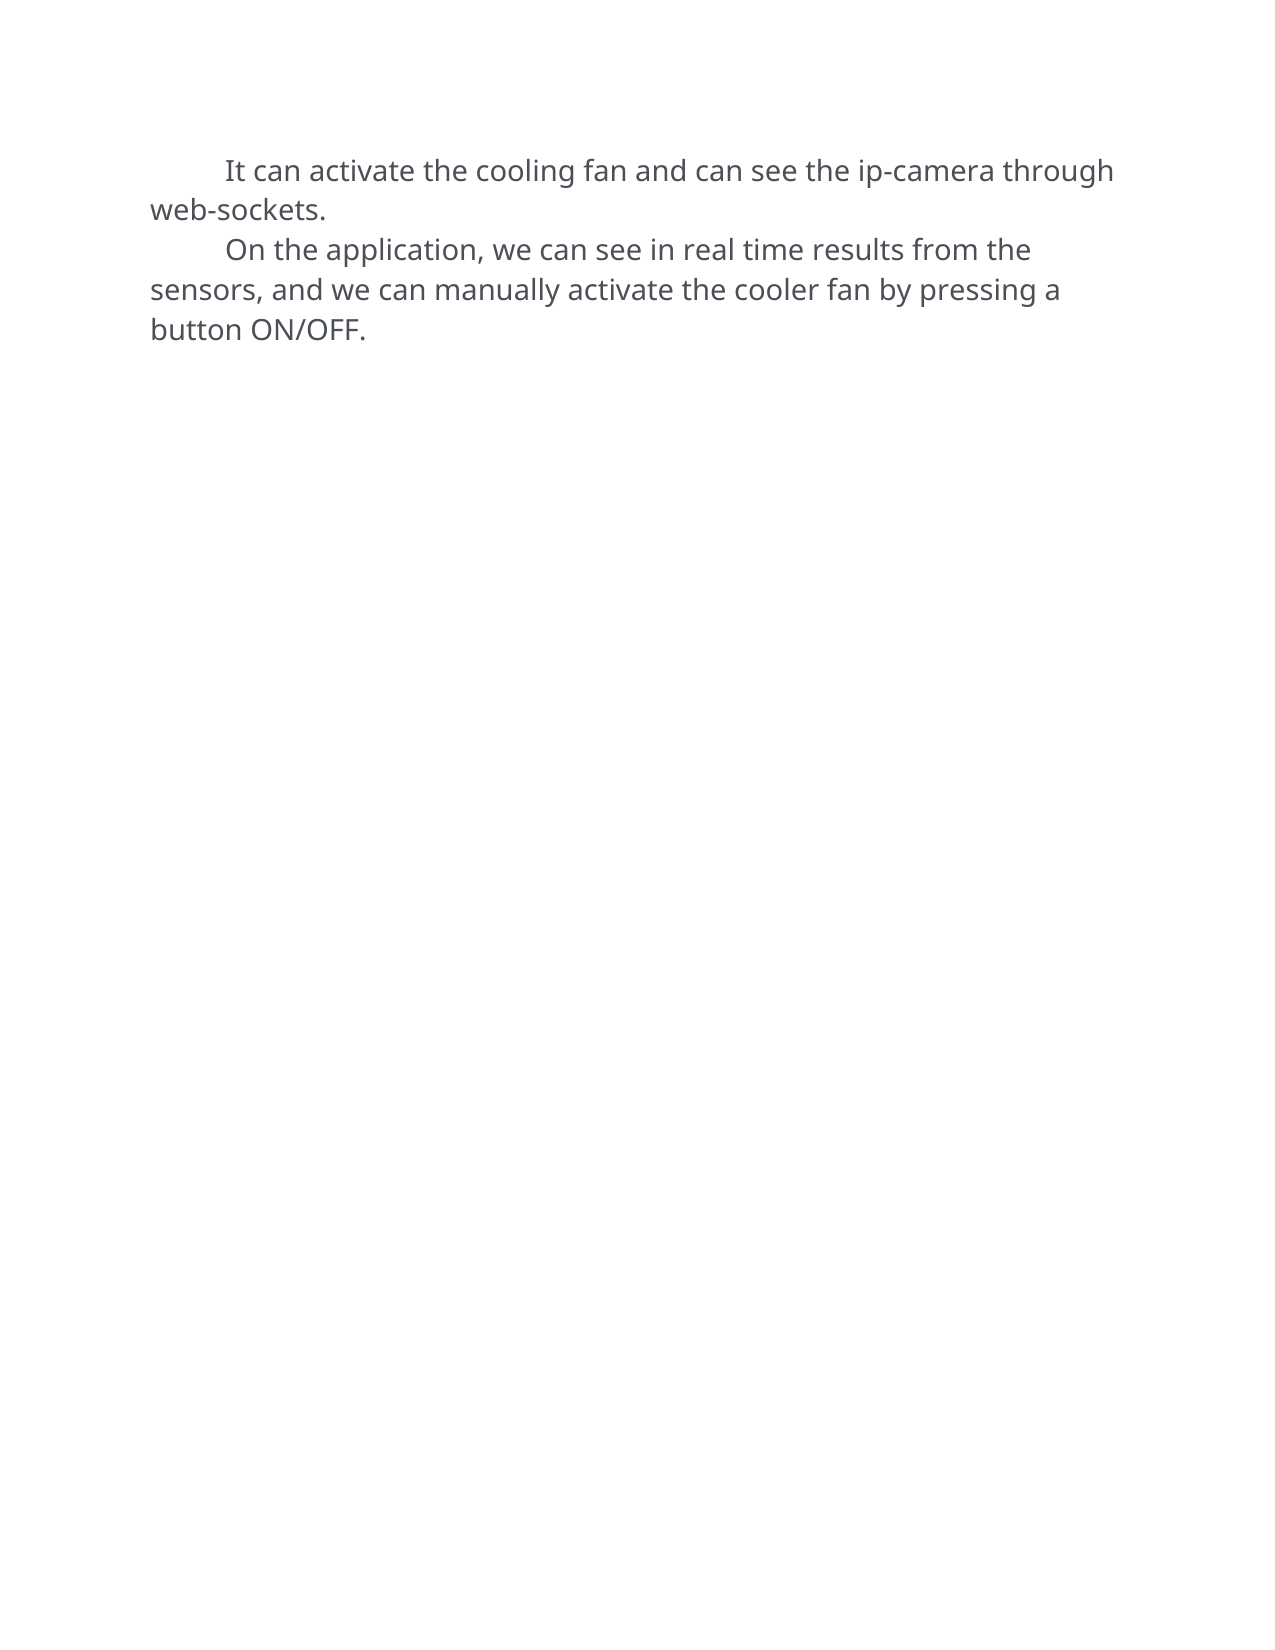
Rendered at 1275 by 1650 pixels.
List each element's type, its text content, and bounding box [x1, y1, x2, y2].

text It can activate the cooling fan and can see the ip-camera through web-sockets. [150, 150, 1125, 229]
text On the application, we can see in real time results from the sensors, and we can manually activate the cooler fan by pressing a button ON/OFF. [150, 229, 1125, 348]
